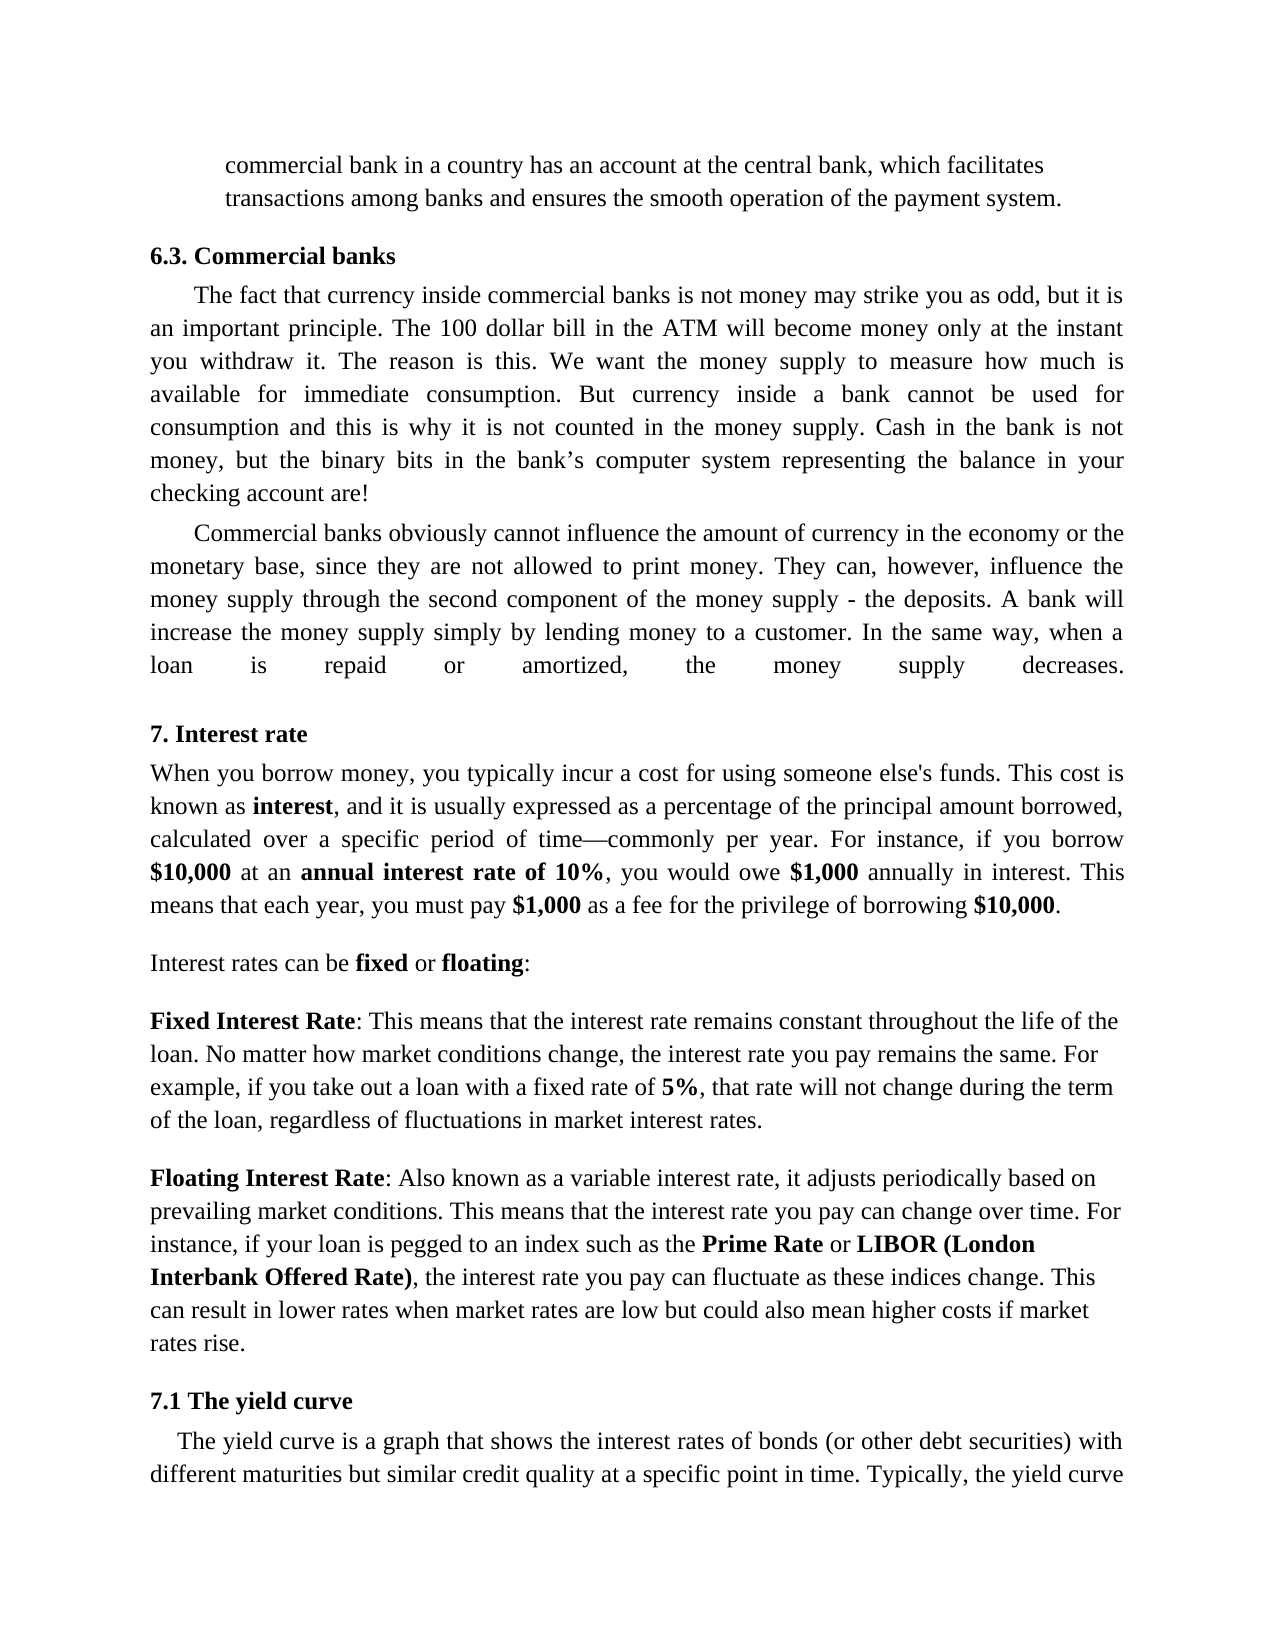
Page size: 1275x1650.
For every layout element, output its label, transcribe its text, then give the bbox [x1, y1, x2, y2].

text 6.3. Commercial banks [150, 241, 1125, 270]
text The fact that currency inside commercial banks is not money may strike you as odd, but it is an important principle. The 100 dollar bill in the ATM will become money only at the instant you withdraw it. The reason is this. We want the money supply to measure how much is available for immediate consumption. But currency inside a bank cannot be used for consumption and this is why it is not counted in the money supply. Cash in the bank is not money, but the binary bits in the bank’s computer system representing the balance in your checking account are! [150, 280, 1125, 507]
text Commercial banks obviously cannot influence the amount of currency in the economy or the monetary base, since they are not allowed to print money. They can, however, influence the money supply through the second component of the money supply - the deposits. A bank will increase the money supply simply by lending money to a customer. In the same way, when a loan is repaid or amortized, the money supply decreases. [150, 518, 1125, 709]
text 7. Interest rate [150, 719, 1125, 748]
text Floating Interest Rate: Also known as a variable interest rate, it adjusts periodically based on prevailing market conditions. This means that the interest rate you pay can change over time. For instance, if your loan is pegged to an index such as the Prime Rate or LIBOR (London Interbank Offered Rate), the interest rate you pay can fluctuate as these indices change. This can result in lower rates when market rates are low but could also mean higher costs if market rates rise. [150, 1163, 1125, 1357]
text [150, 1426, 1125, 1487]
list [187, 150, 1125, 212]
text 7.1 The yield curve [150, 1386, 1125, 1415]
text Fixed Interest Rate: This means that the interest rate remains constant throughout the life of the loan. No matter how market conditions change, the interest rate you pay remains the same. For example, if you take out a loan with a fixed rate of 5%, that rate will not change during the term of the loan, regardless of fluctuations in market interest rates. [150, 1006, 1125, 1134]
text When you borrow money, you typically incur a cost for using someone else's funds. This cost is known as interest, and it is usually expressed as a percentage of the principal amount borrowed, calculated over a specific period of time—commonly per year. For instance, if you borrow $10,000 at an annual interest rate of 10%, you would owe $1,000 annually in interest. This means that each year, you must pay $1,000 as a fee for the privilege of borrowing $10,000. [150, 758, 1125, 919]
text Interest rates can be fixed or floating: [150, 948, 1125, 977]
